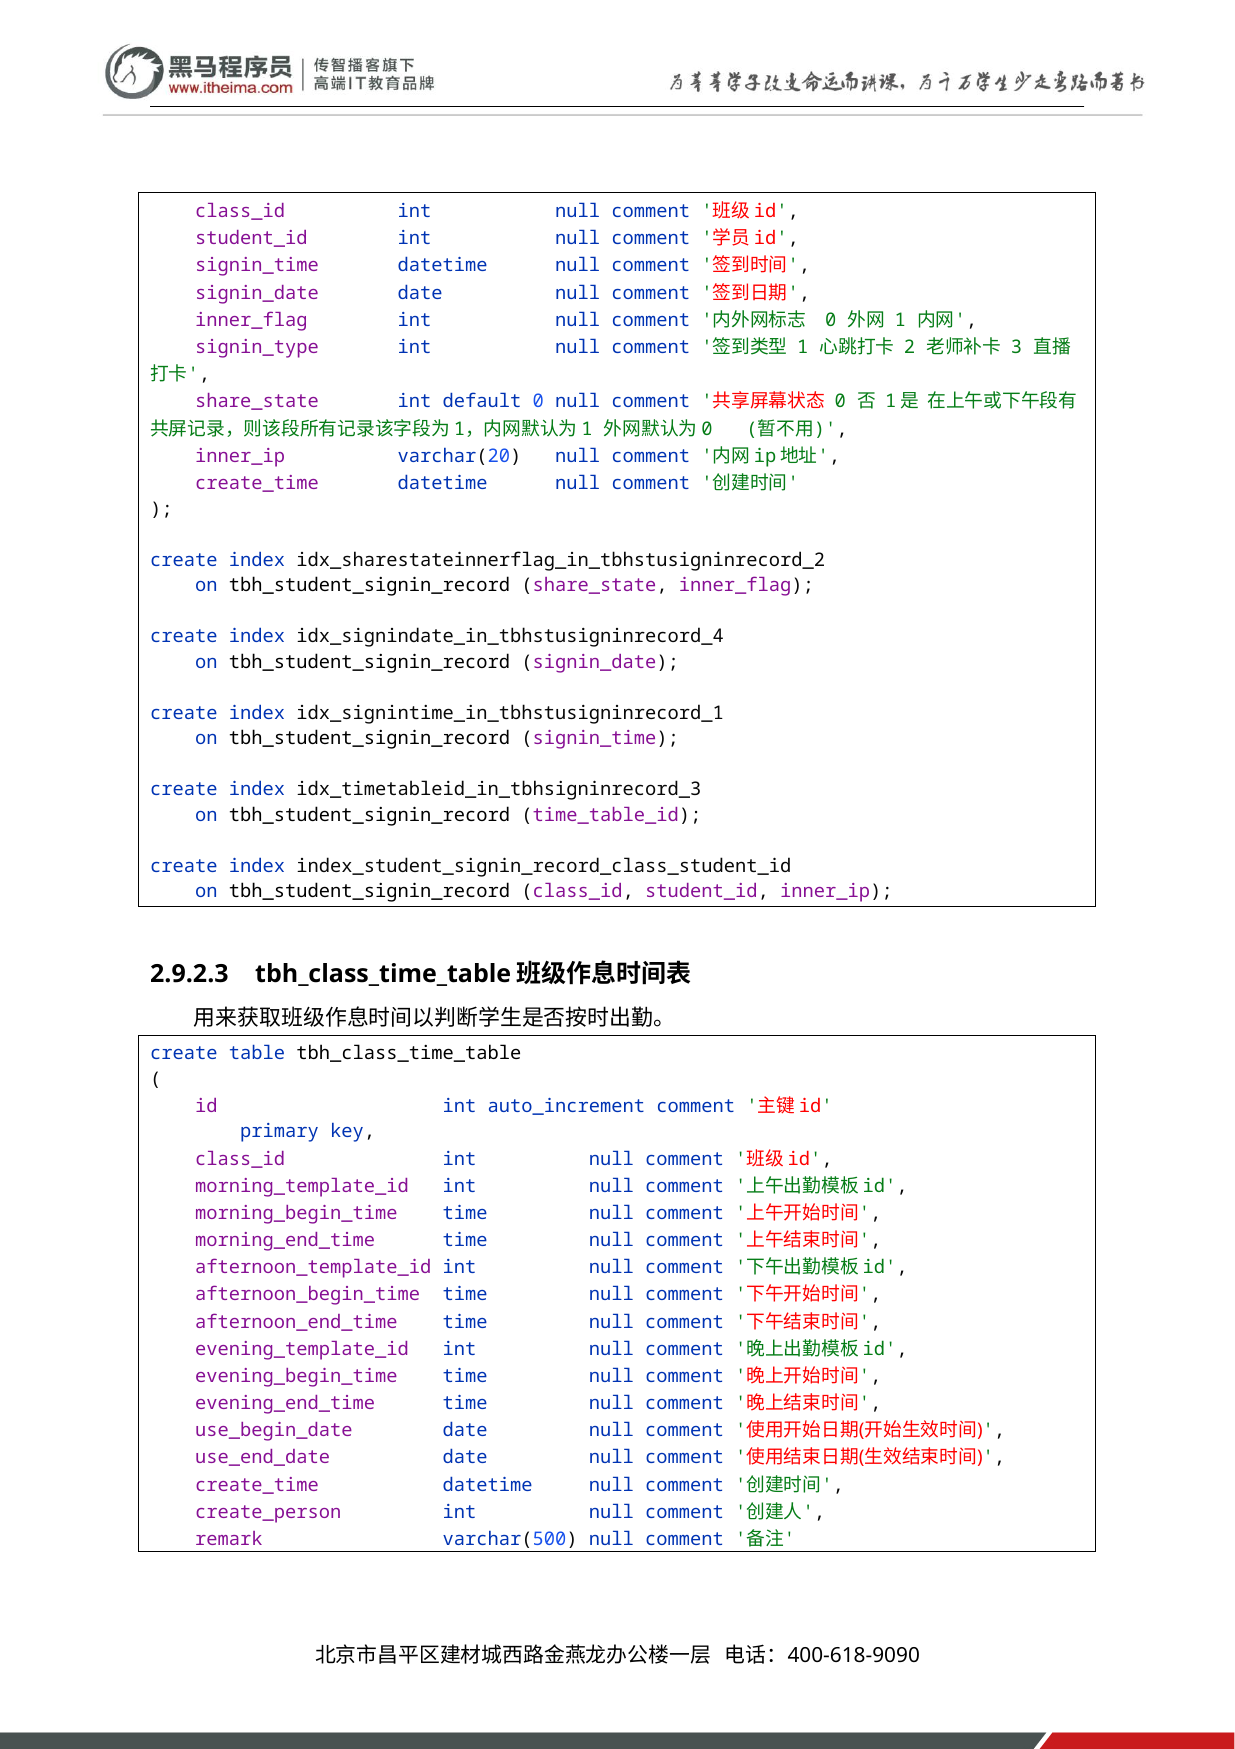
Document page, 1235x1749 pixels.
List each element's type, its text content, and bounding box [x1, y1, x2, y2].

subtitle tbh_class_time_table班级作息时间表 [150, 954, 1084, 990]
picture [0, 0, 1235, 123]
text 用来获取班级作息时间以判断学生是否按时出勤。 [150, 1000, 1084, 1032]
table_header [139, 1036, 1095, 1551]
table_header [139, 193, 1095, 906]
picture [0, 1673, 1235, 1749]
